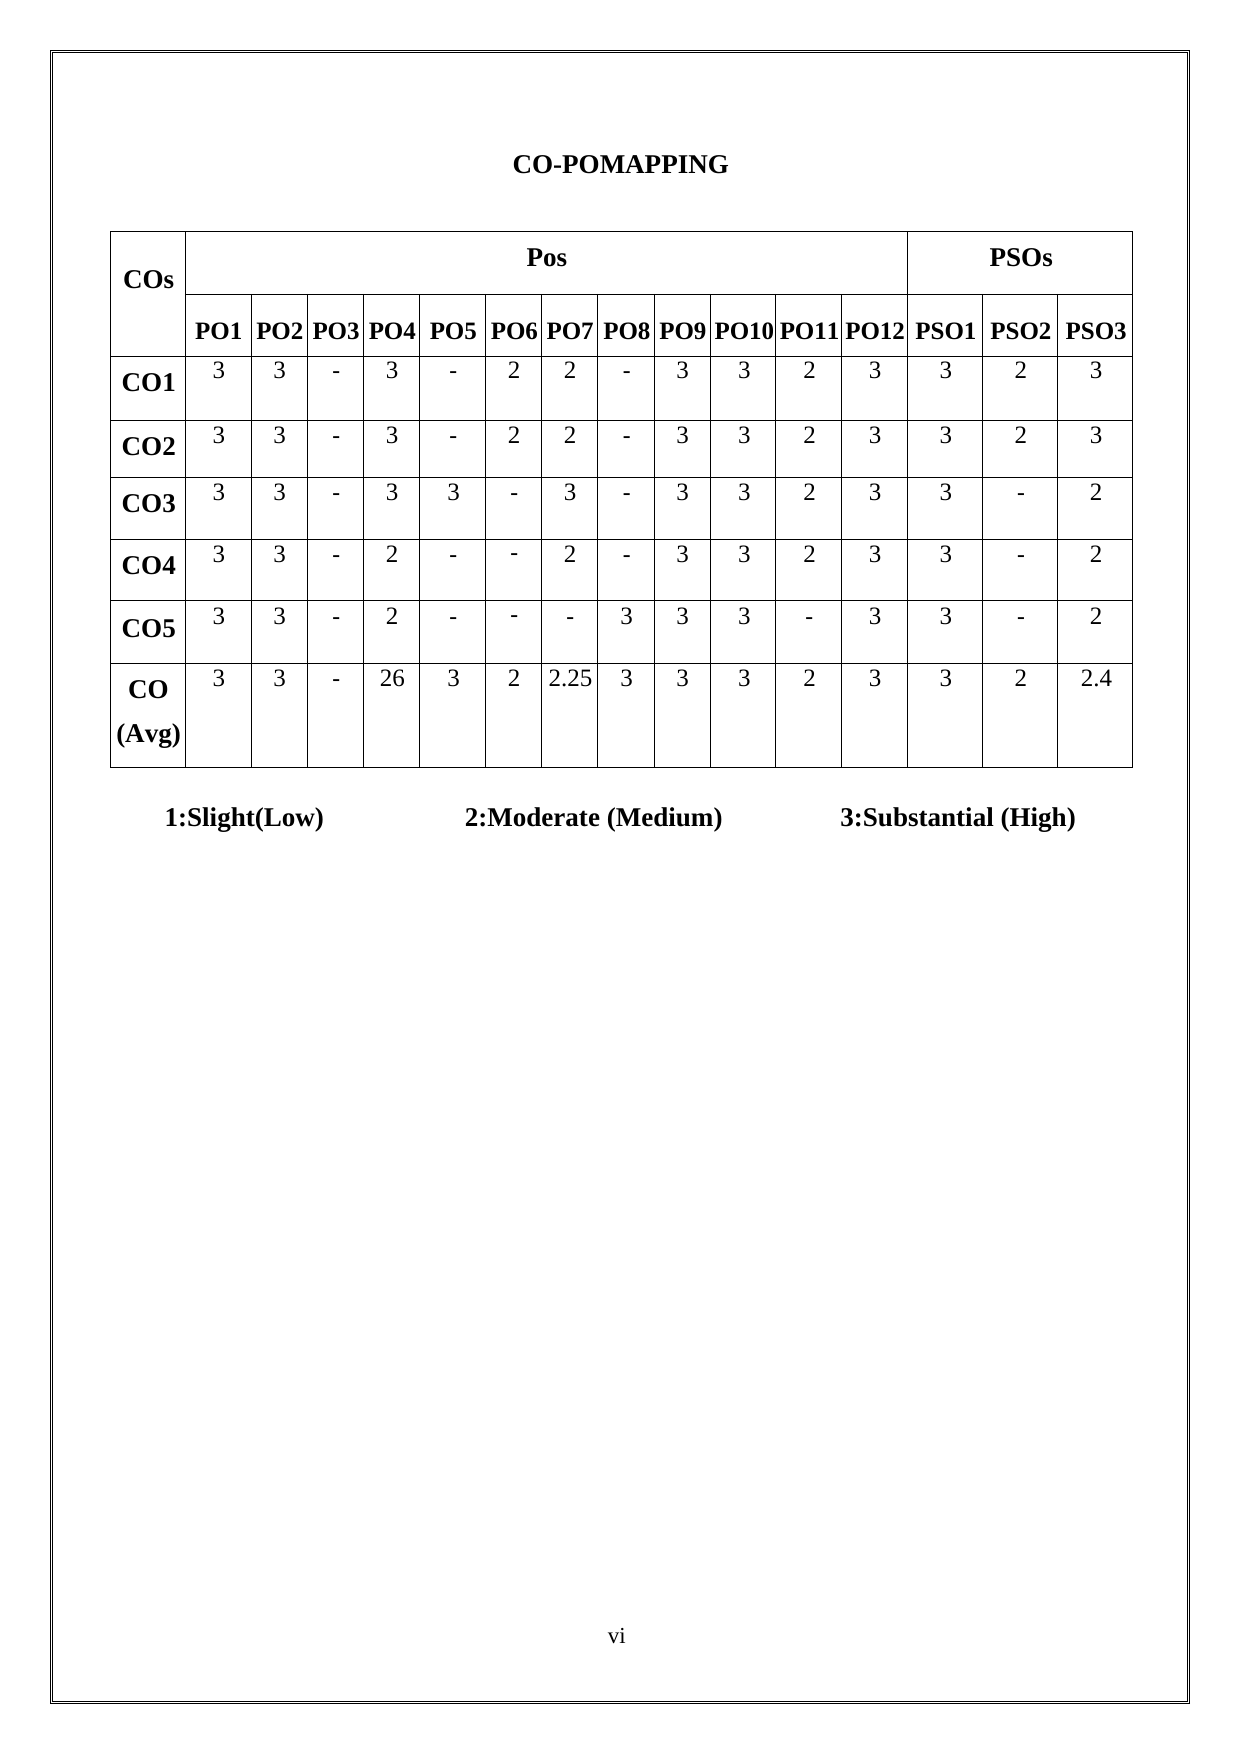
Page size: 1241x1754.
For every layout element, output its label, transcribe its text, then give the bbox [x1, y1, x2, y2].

table_cell 3 [711, 664, 775, 767]
table_cell 3 [655, 540, 710, 600]
table_cell 2 [983, 421, 1057, 477]
table_cell - [776, 601, 841, 663]
table_cell 2 [776, 478, 841, 538]
table_cell 3 [711, 540, 775, 600]
table_cell PO5 [420, 295, 485, 356]
table_cell 2.4 [1058, 664, 1132, 767]
table_cell 3 [186, 601, 251, 663]
table_cell PO4 [364, 295, 419, 356]
table_cell PO9 [655, 295, 710, 356]
table_cell 3 [186, 664, 251, 767]
table_cell 2 [983, 357, 1057, 419]
table_cell 3 [908, 540, 982, 600]
table_cell 2 [364, 601, 419, 663]
table_cell 2 [486, 357, 541, 419]
table_cell - [598, 357, 654, 419]
table_cell 2 [542, 540, 597, 600]
table_cell 3 [364, 478, 419, 538]
table_cell - [598, 478, 654, 538]
table_cell 3 [186, 478, 251, 538]
table_cell 3 [186, 421, 251, 477]
table_cell 3 [908, 601, 982, 663]
table_cell 3 [711, 601, 775, 663]
table_cell - [420, 357, 485, 419]
table_cell PO11 [776, 295, 841, 356]
table_cell - [308, 421, 363, 477]
table_cell PO8 [598, 295, 654, 356]
table_cell 3 [252, 421, 307, 477]
table_cell 3 [364, 357, 419, 419]
text 1:Slight(Low) 2:Moderate (Medium) 3:Substantial (High) [98, 801, 1142, 833]
table_header Pos [186, 232, 907, 294]
table_cell 3 [252, 357, 307, 419]
table_cell - [420, 421, 485, 477]
table_cell 3 [842, 664, 907, 767]
table_cell - [308, 540, 363, 600]
table_cell 2 [542, 421, 597, 477]
table_cell - [983, 478, 1057, 538]
table_cell 3 [711, 357, 775, 419]
table_header COs [111, 232, 185, 356]
table_cell - [420, 540, 485, 600]
table_cell 3 [364, 421, 419, 477]
table_cell 2 [486, 664, 541, 767]
table_cell 3 [908, 421, 982, 477]
table_cell PO6 [486, 295, 541, 356]
table_cell 3 [908, 664, 982, 767]
table_cell 2 [776, 421, 841, 477]
table_cell PSO2 [983, 295, 1057, 356]
table_cell 2 [776, 664, 841, 767]
table_cell 3 [252, 601, 307, 663]
table_cell CO2 [111, 421, 185, 477]
table_cell 2 [1058, 601, 1132, 663]
table_cell 3 [842, 357, 907, 419]
table_header PSOs [908, 232, 1132, 294]
table_cell 2 [364, 540, 419, 600]
table_cell PO3 [308, 295, 363, 356]
table_cell 3 [711, 478, 775, 538]
table_cell 2.25 [542, 664, 597, 767]
table_cell 3 [252, 478, 307, 538]
table_cell - [598, 421, 654, 477]
table_cell 2 [542, 357, 597, 419]
table_cell 26 [364, 664, 419, 767]
table_cell 3 [252, 540, 307, 600]
table_cell 3 [655, 601, 710, 663]
table_cell 3 [842, 421, 907, 477]
table_cell CO5 [111, 601, 185, 663]
table_cell PO12 [842, 295, 907, 356]
table_cell 3 [186, 357, 251, 419]
table_cell PSO3 [1058, 295, 1132, 356]
table_cell - [308, 601, 363, 663]
table_cell - [308, 357, 363, 419]
table_cell 3 [186, 540, 251, 600]
table_cell 3 [842, 540, 907, 600]
table_cell 2 [1058, 478, 1132, 538]
table_cell 3 [598, 601, 654, 663]
table_cell 2 [1058, 540, 1132, 600]
table_cell - [486, 601, 541, 663]
table_cell - [486, 478, 541, 538]
table_cell 2 [983, 664, 1057, 767]
subtitle CO-POMAPPING [98, 148, 1143, 179]
table_cell 3 [542, 478, 597, 538]
table_cell CO1 [111, 357, 185, 419]
table_cell - [308, 664, 363, 767]
table_cell 3 [655, 478, 710, 538]
table_cell 3 [420, 664, 485, 767]
table_cell PO1 [186, 295, 251, 356]
table_cell 3 [842, 601, 907, 663]
table_cell - [308, 478, 363, 538]
table_cell - [486, 540, 541, 600]
table_cell 3 [711, 421, 775, 477]
table_cell 3 [420, 478, 485, 538]
table_cell - [542, 601, 597, 663]
table_cell CO (Avg) [111, 664, 185, 767]
table_cell 3 [598, 664, 654, 767]
table_cell 3 [908, 478, 982, 538]
table_cell CO3 [111, 478, 185, 538]
table_cell PSO1 [908, 295, 982, 356]
table_cell PO7 [542, 295, 597, 356]
table_cell CO4 [111, 540, 185, 600]
table_cell - [420, 601, 485, 663]
table_cell 3 [655, 421, 710, 477]
table_cell 3 [842, 478, 907, 538]
table_cell 3 [1058, 357, 1132, 419]
table_cell 3 [655, 664, 710, 767]
table_cell - [983, 540, 1057, 600]
table_cell - [983, 601, 1057, 663]
table_cell 2 [776, 357, 841, 419]
table_cell 3 [908, 357, 982, 419]
table_cell - [598, 540, 654, 600]
table_cell 3 [655, 357, 710, 419]
table_cell 2 [776, 540, 841, 600]
table_cell 3 [1058, 421, 1132, 477]
table_cell 3 [252, 664, 307, 767]
table_cell PO10 [711, 295, 775, 356]
table_cell PO2 [252, 295, 307, 356]
table_cell 2 [486, 421, 541, 477]
